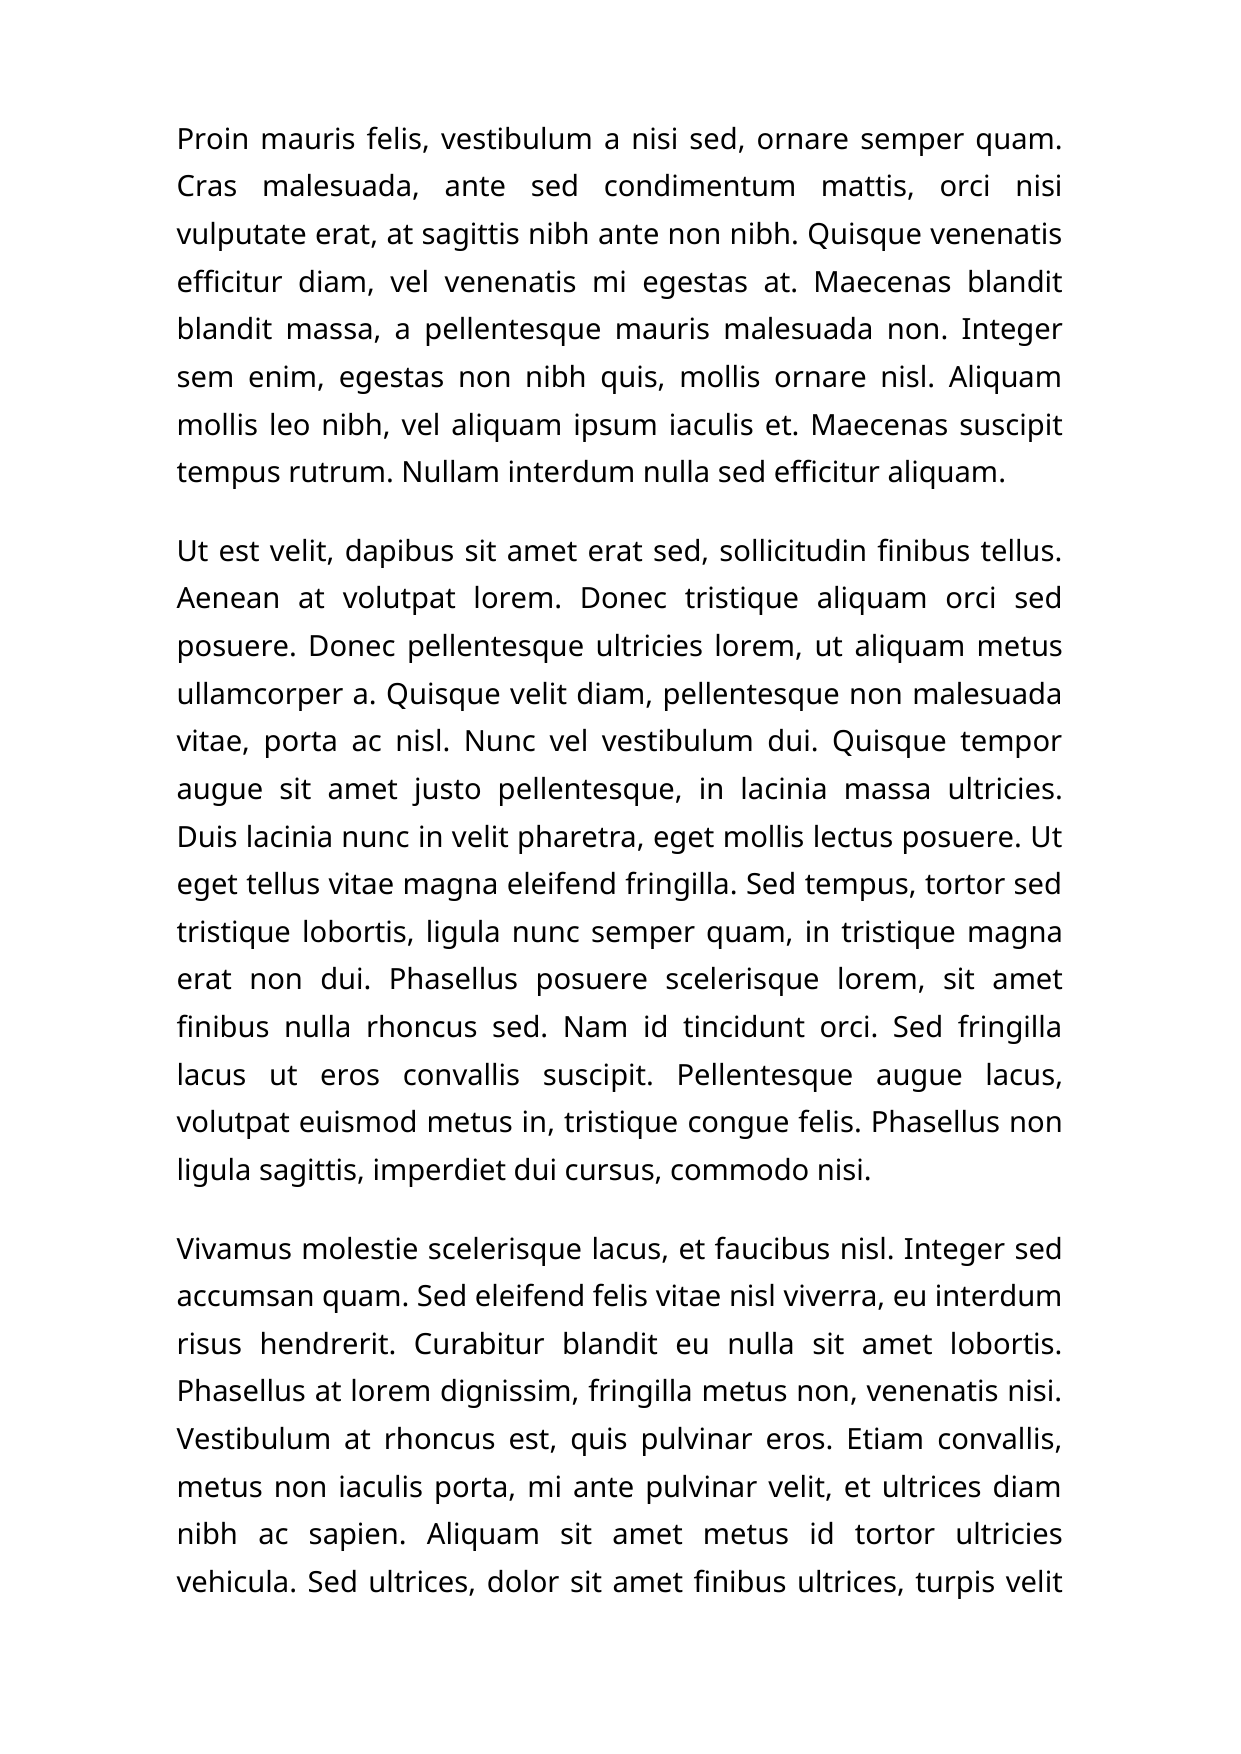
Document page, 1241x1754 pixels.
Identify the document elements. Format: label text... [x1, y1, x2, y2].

text Proin mauris felis, vestibulum a nisi sed, ornare semper quam. Cras malesuada, ante sed condimentum mattis, orci nisi vulputate erat, at sagittis nibh ante non nibh. Quisque venenatis efficitur diam, vel venenatis mi egestas at. Maecenas blandit blandit massa, a pellentesque mauris malesuada non. Integer sem enim, egestas non nibh quis, mollis ornare nisl. Aliquam mollis leo nibh, vel aliquam ipsum iaculis et. Maecenas suscipit tempus rutrum. Nullam interdum nulla sed efficitur aliquam. [176, 118, 1064, 491]
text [176, 1228, 1064, 1601]
text Ut est velit, dapibus sit amet erat sed, sollicitudin finibus tellus. Aenean at volutpat lorem. Donec tristique aliquam orci sed posuere. Donec pellentesque ultricies lorem, ut aliquam metus ullamcorper a. Quisque velit diam, pellentesque non malesuada vitae, porta ac nisl. Nunc vel vestibulum dui. Quisque tempor augue sit amet justo pellentesque, in lacinia massa ultricies. Duis lacinia nunc in velit pharetra, eget mollis lectus posuere. Ut eget tellus vitae magna eleifend fringilla. Sed tempus, tortor sed tristique lobortis, ligula nunc semper quam, in tristique magna erat non dui. Phasellus posuere scelerisque lorem, sit amet finibus nulla rhoncus sed. Nam id tincidunt orci. Sed fringilla lacus ut eros convallis suscipit. Pellentesque augue lacus, volutpat euismod metus in, tristique congue felis. Phasellus non ligula sagittis, imperdiet dui cursus, commodo nisi. [176, 530, 1064, 1189]
